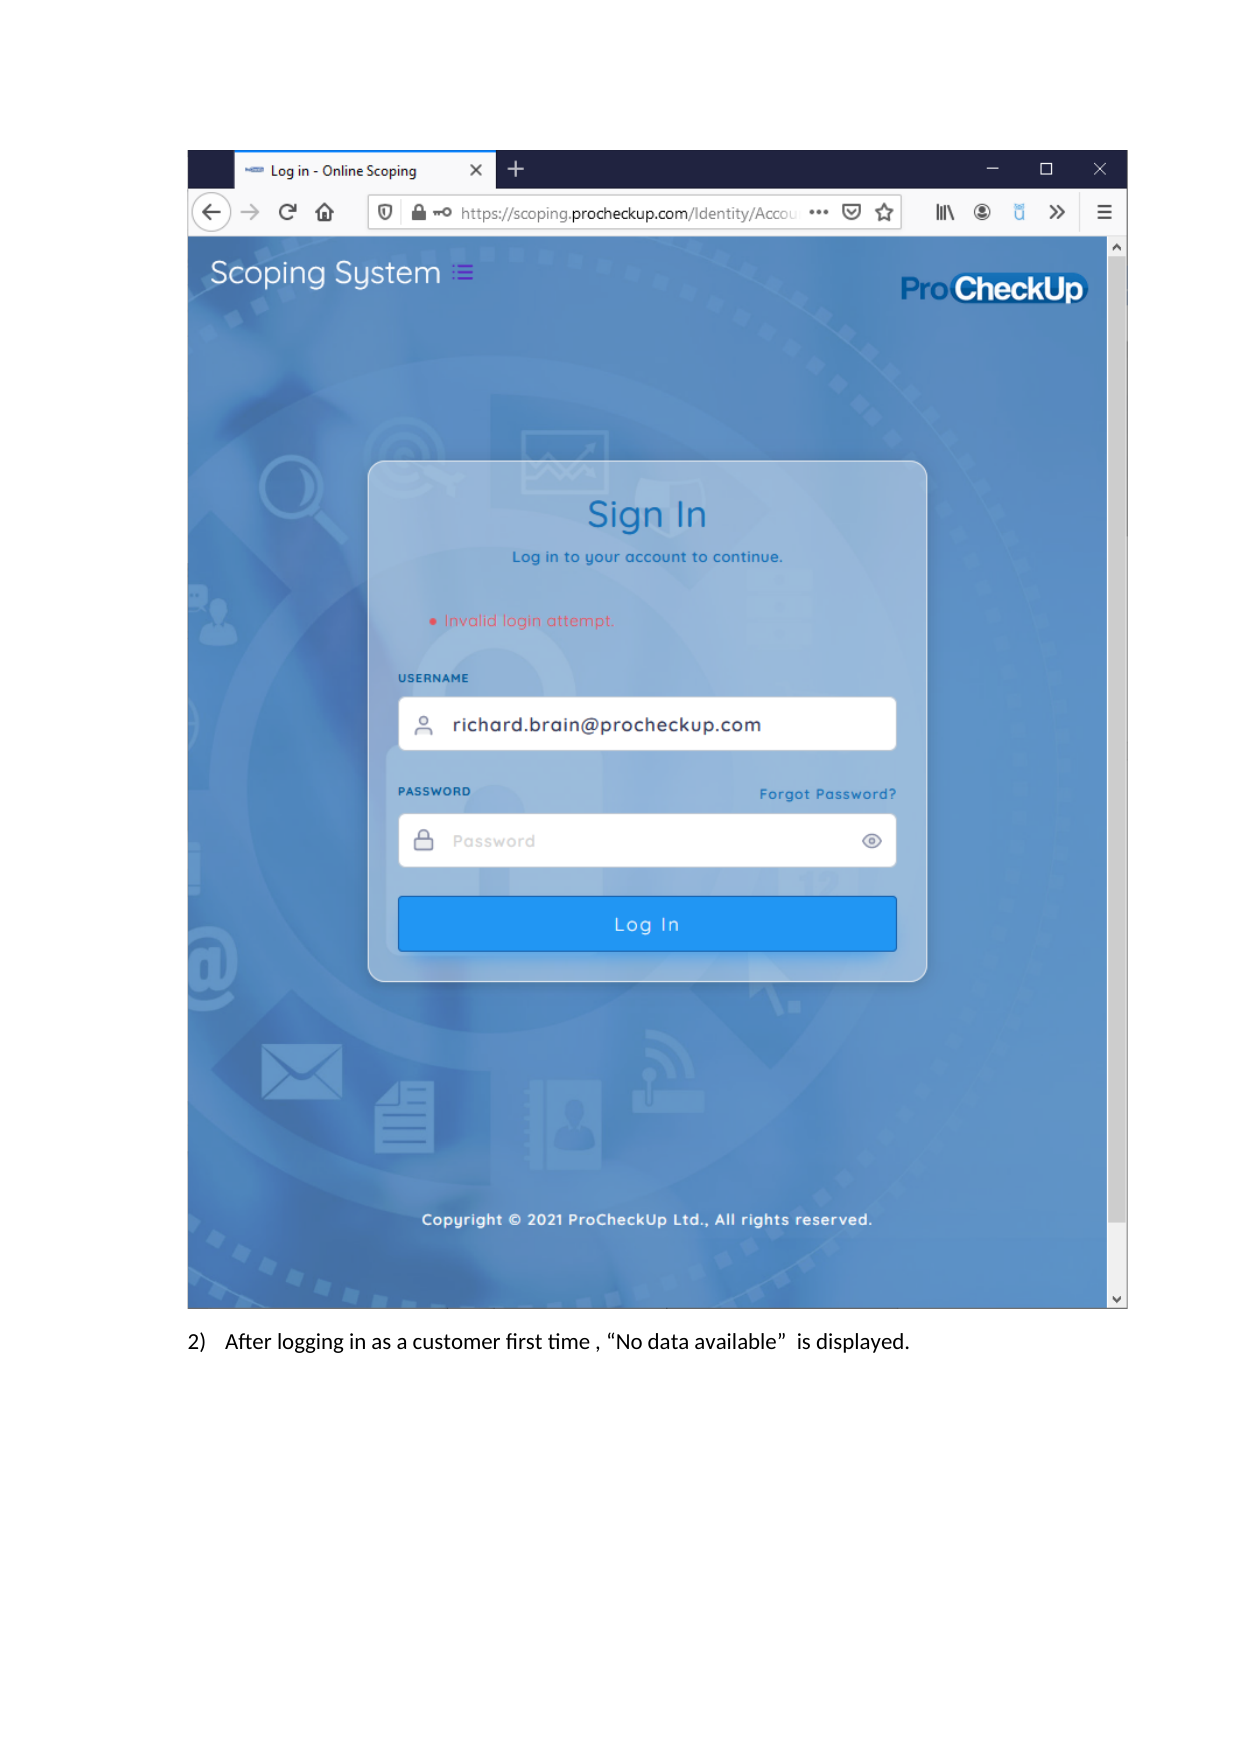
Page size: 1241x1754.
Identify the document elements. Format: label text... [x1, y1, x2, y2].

picture [187, 150, 1128, 1309]
list After logging in as a customer first time , “No data available” is displayed. [187, 1327, 1090, 1355]
